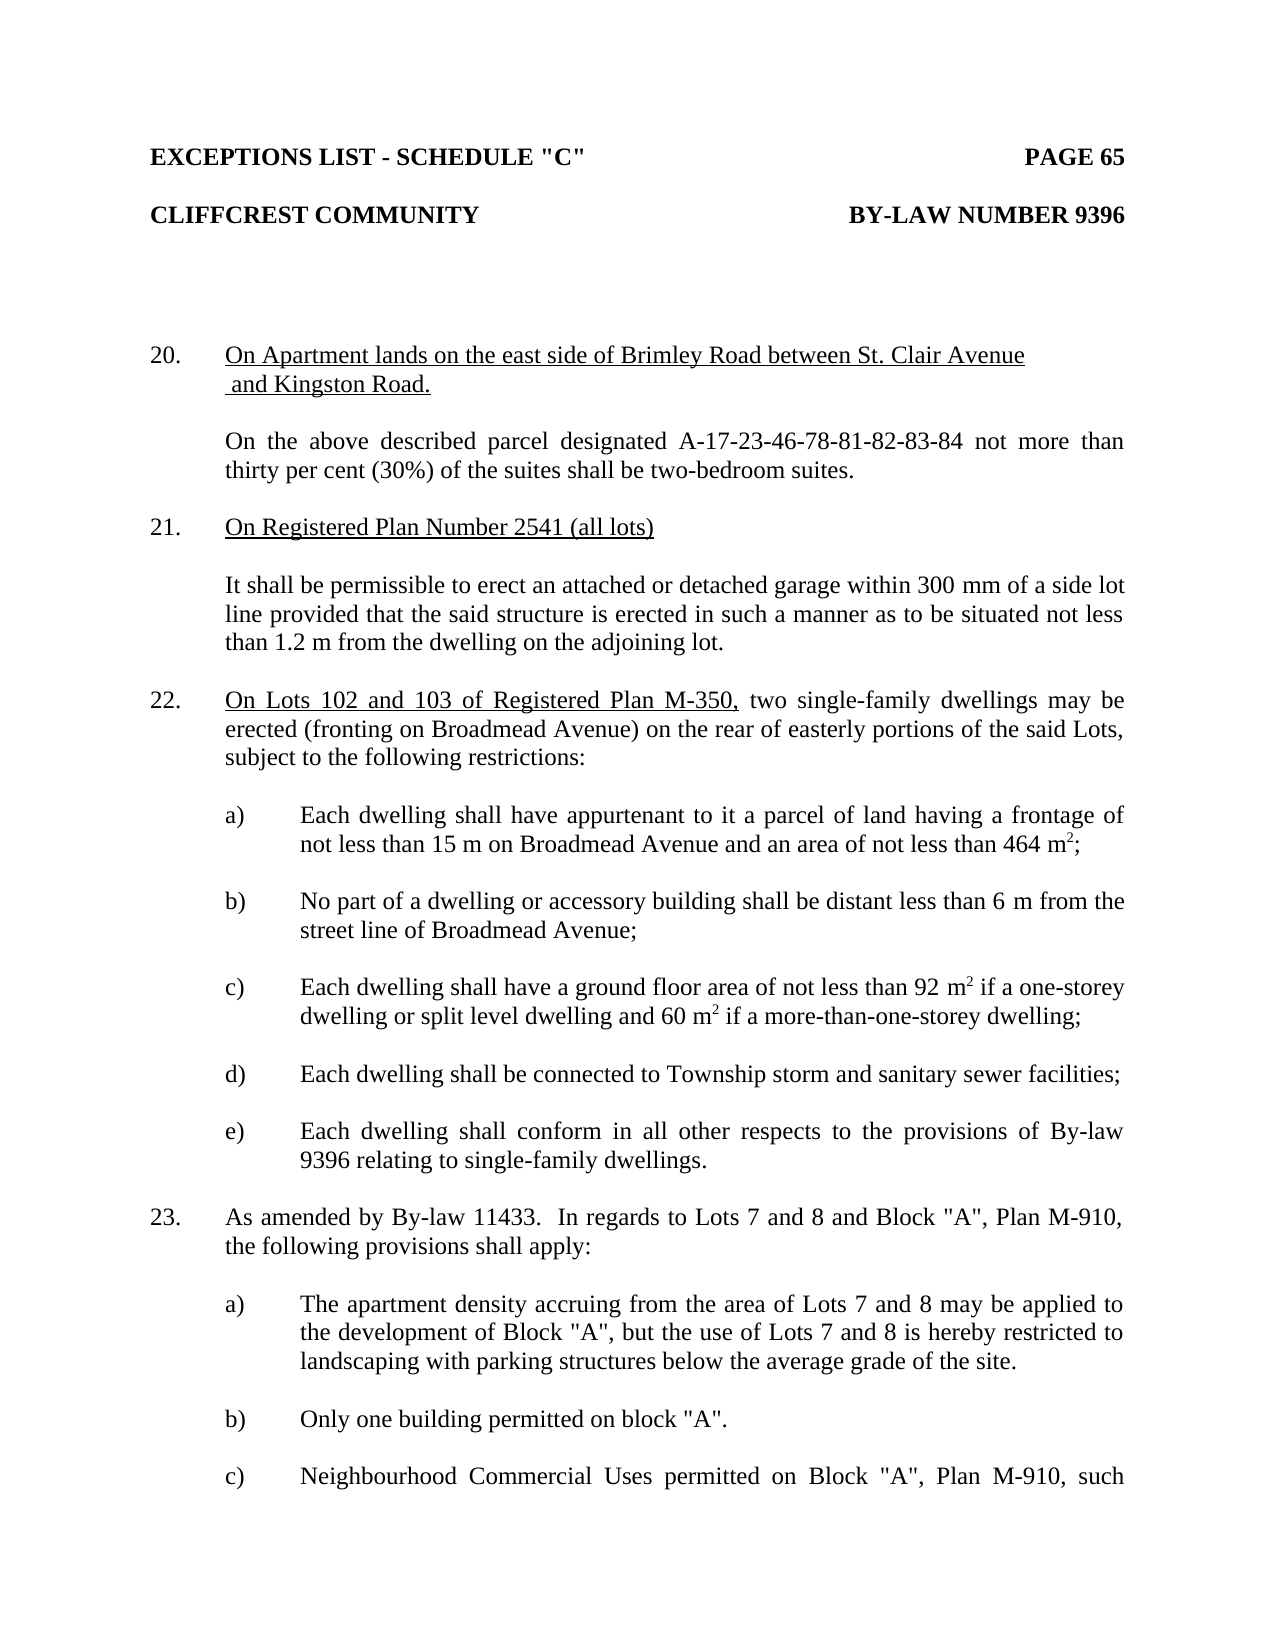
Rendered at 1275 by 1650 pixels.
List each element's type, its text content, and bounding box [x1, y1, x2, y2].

text On the above described parcel designated A-17-23-46-78-81-82-83-84 not more than thirty per cent (30%) of the suites shall be two-bedroom suites. [225, 426, 1125, 484]
text 22. On Lots 102 and 103 of Registered Plan M-350, two single-family dwellings may be erected (fronting on Broadmead Avenue) on the rear of easterly portions of the said Lots, subject to the following restrictions: [150, 685, 1125, 771]
text b) Only one building permitted on block "A". [150, 1404, 1125, 1432]
text d) Each dwelling shall be connected to Township storm and sanitary sewer facilities; [150, 1059, 1125, 1087]
text 20. On Apartment lands on the east side of Brimley Road between St. Clair Avenue [150, 340, 1125, 369]
text b) No part of a dwelling or accessory building shall be distant less than 6 m from the street line of Broadmead Avenue; [225, 886, 1125, 944]
text and Kingston Road. [225, 369, 1125, 397]
text a) The apartment density accruing from the area of Lots 7 and 8 may be applied to the development of Block "A", but the use of Lots 7 and 8 is hereby restricted to landscaping with parking structures below the average grade of the site. [225, 1289, 1125, 1375]
text 23. As amended by By-law 11433. In regards to Lots 7 and 8 and Block "A", Plan M-910, the following provisions shall apply: [150, 1202, 1125, 1260]
text It shall be permissible to erect an attached or detached garage within 300 mm of a side lot line provided that the said structure is erected in such a manner as to be situated not less than 1.2 m from the dwelling on the adjoining lot. [225, 570, 1125, 656]
text c) Each dwelling shall have a ground floor area of not less than 92 m2 if a one-storey dwelling or split level dwelling and 60 m2 if a more-than-one-storey dwelling; [225, 972, 1125, 1030]
text e) Each dwelling shall conform in all other respects to the provisions of By-law 9396 relating to single-family dwellings. [225, 1116, 1125, 1174]
text a) Each dwelling shall have appurtenant to it a parcel of land having a frontage of not less than 15 m on Broadmead Avenue and an area of not less than 464 m2; [225, 800, 1125, 857]
text 21. On Registered Plan Number 2541 (all lots) [150, 512, 1125, 541]
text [225, 1461, 1125, 1490]
